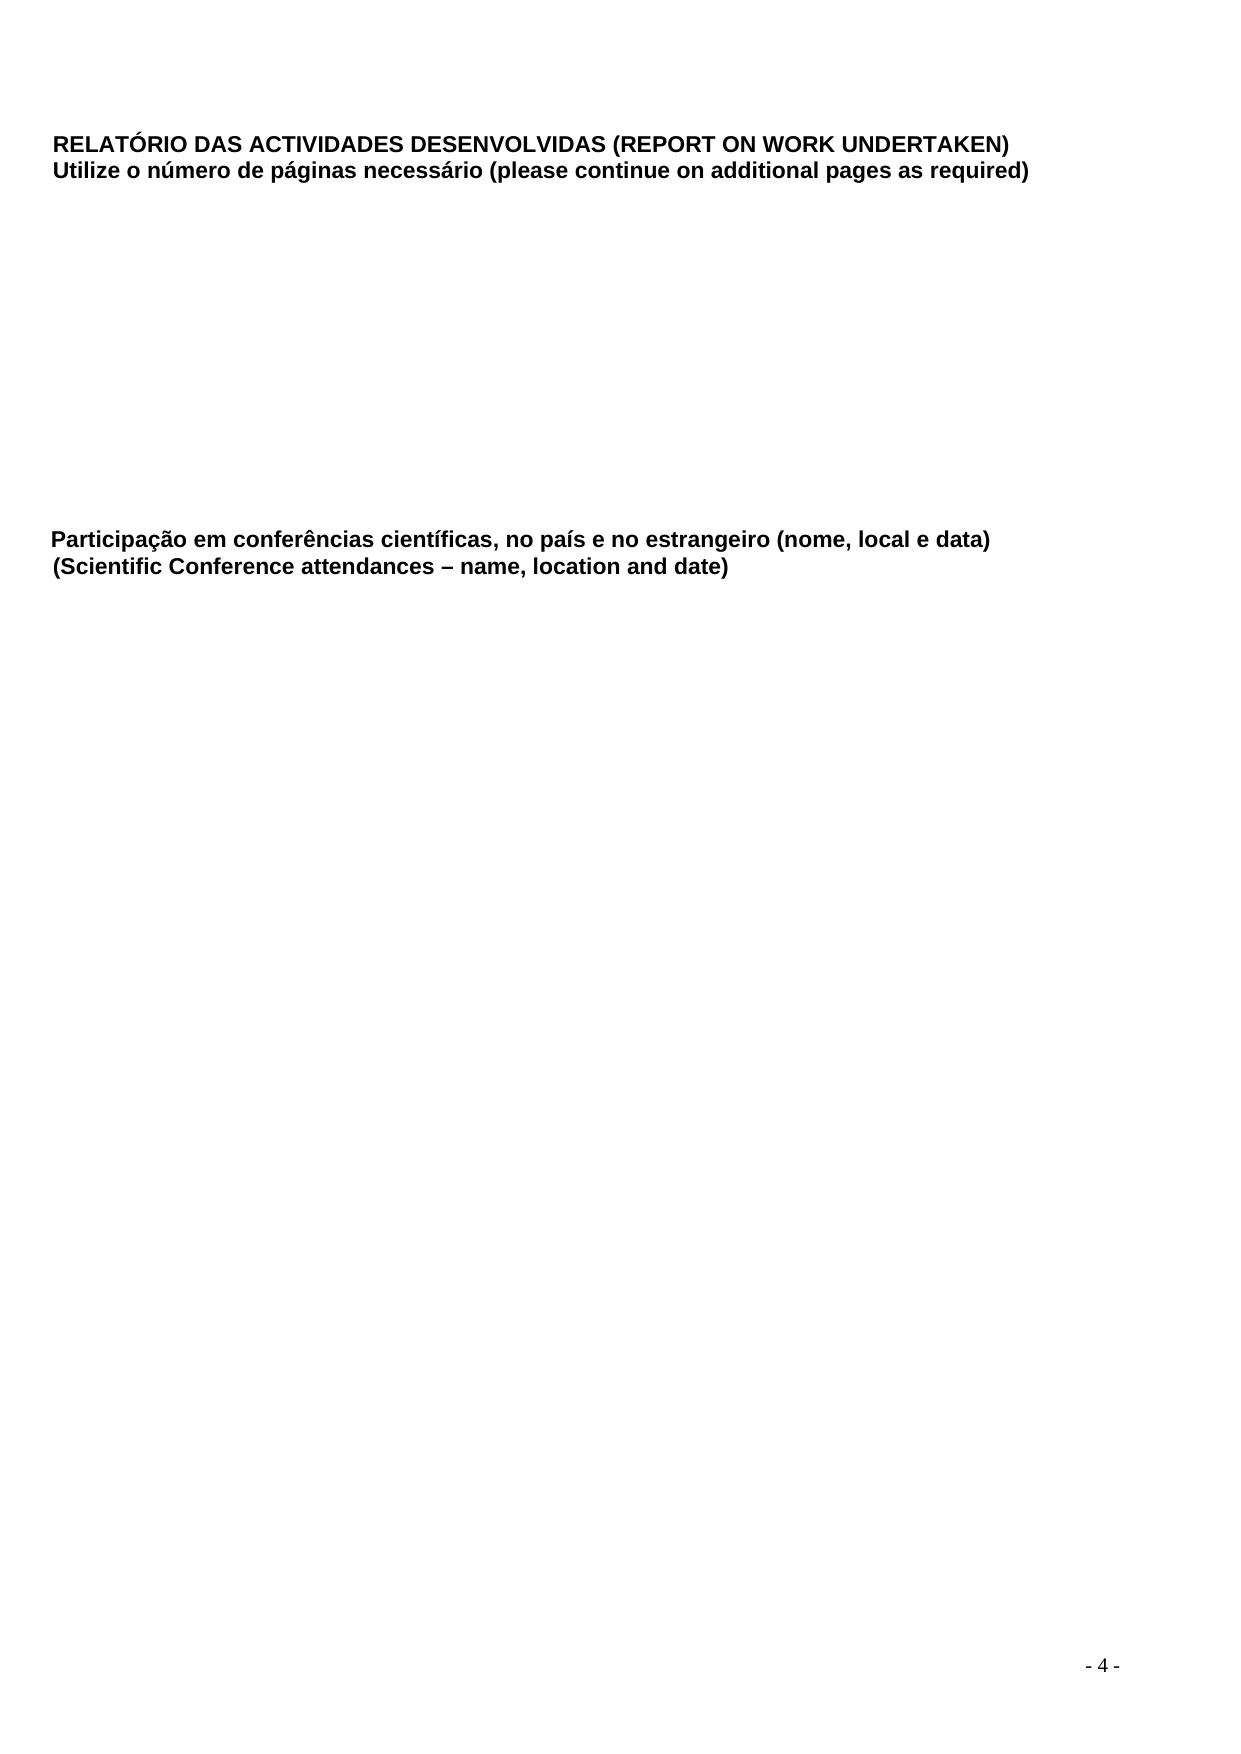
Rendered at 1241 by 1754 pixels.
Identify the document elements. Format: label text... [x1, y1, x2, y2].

text (Scientific Conference attendances – name, location and date) [53, 553, 1184, 579]
subtitle Participação em conferências científicas, no país e no estrangeiro (nome, local e data) [0, 526, 1184, 553]
subtitle RELATÓRIO DAS ACTIVIDADES DESENVOLVIDAS (REPORT ON WORK UNDERTAKEN) [53, 131, 1184, 157]
subtitle Utilize o número de páginas necessário (please continue on additional pages as required) [53, 157, 1184, 184]
